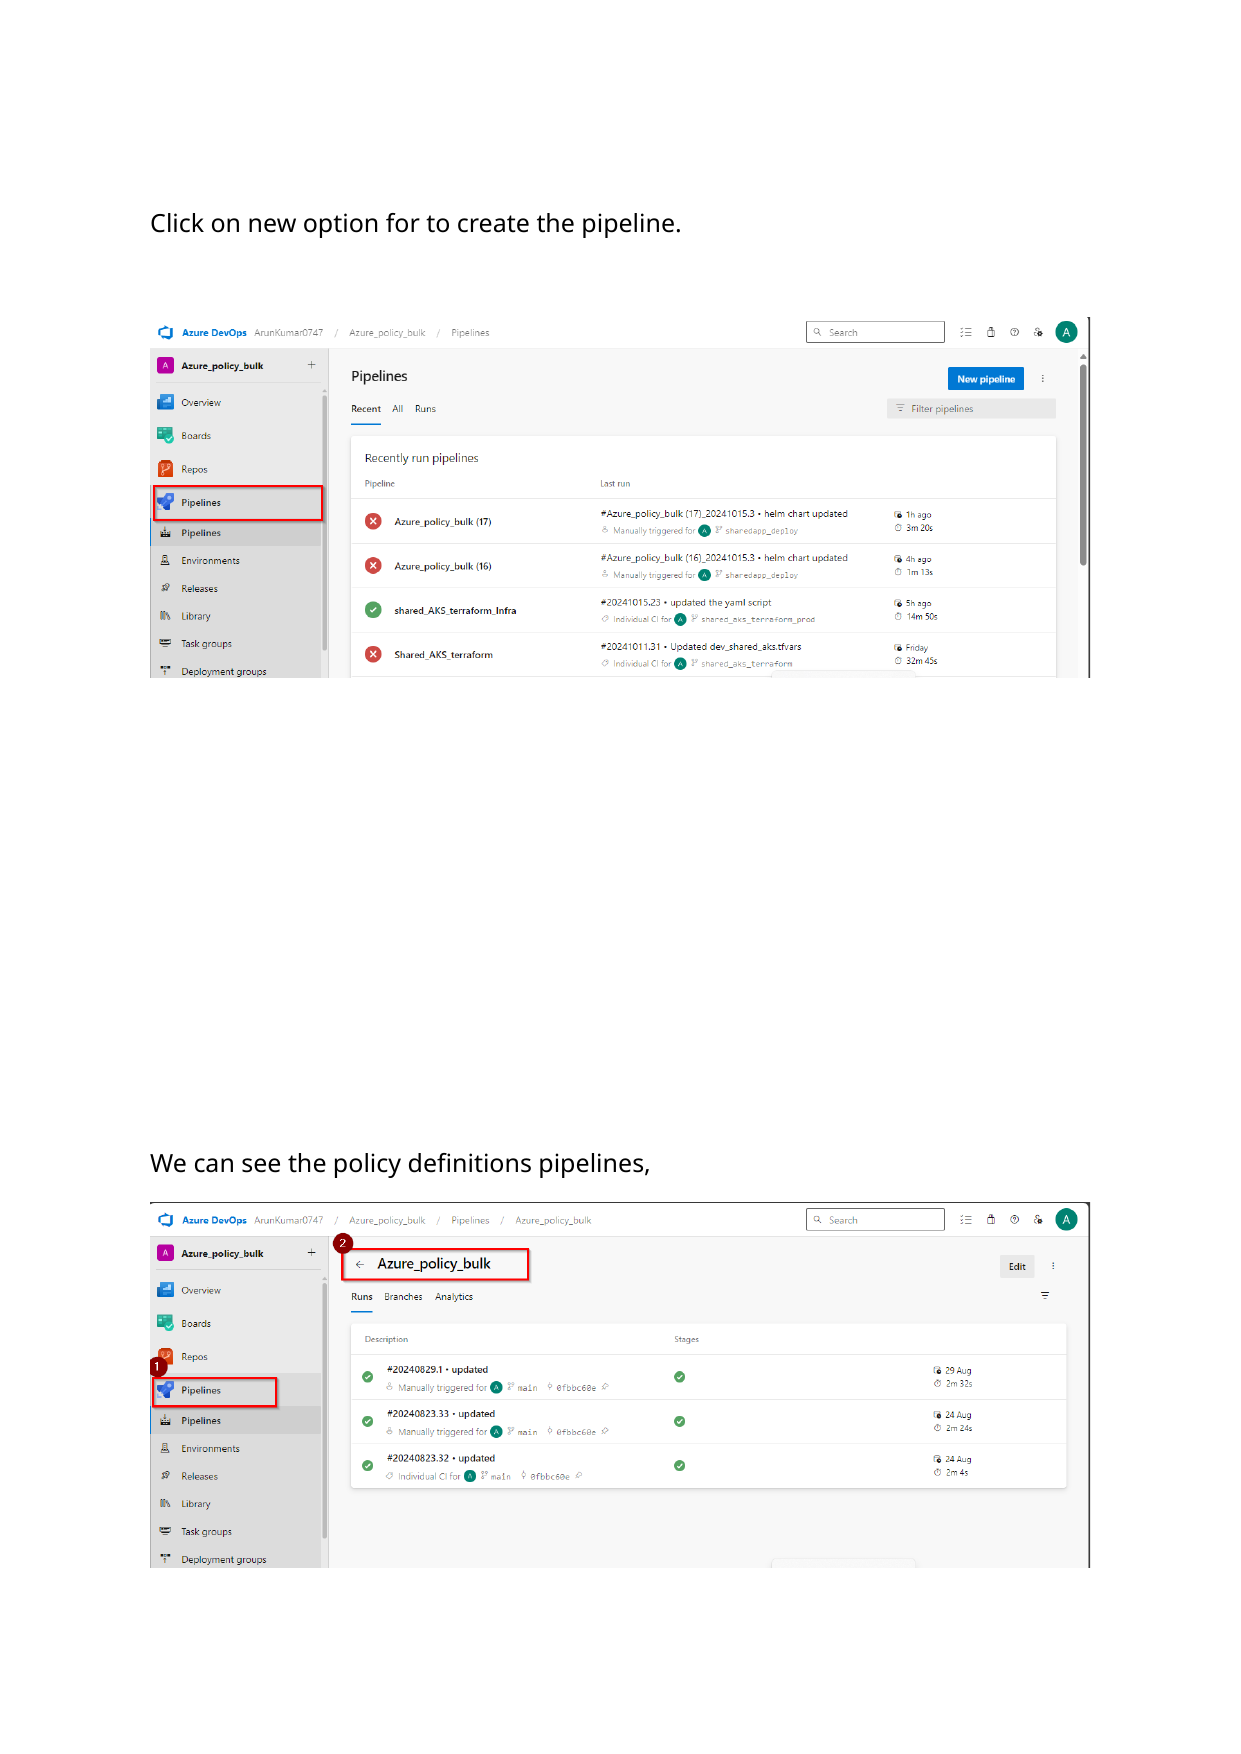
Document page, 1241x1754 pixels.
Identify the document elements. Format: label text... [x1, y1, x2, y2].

picture [150, 1202, 1091, 1568]
text Click on new option for to create the pipeline. [150, 206, 1090, 240]
picture [150, 317, 1091, 678]
text We can see the policy definitions pipelines, [150, 1146, 1090, 1180]
